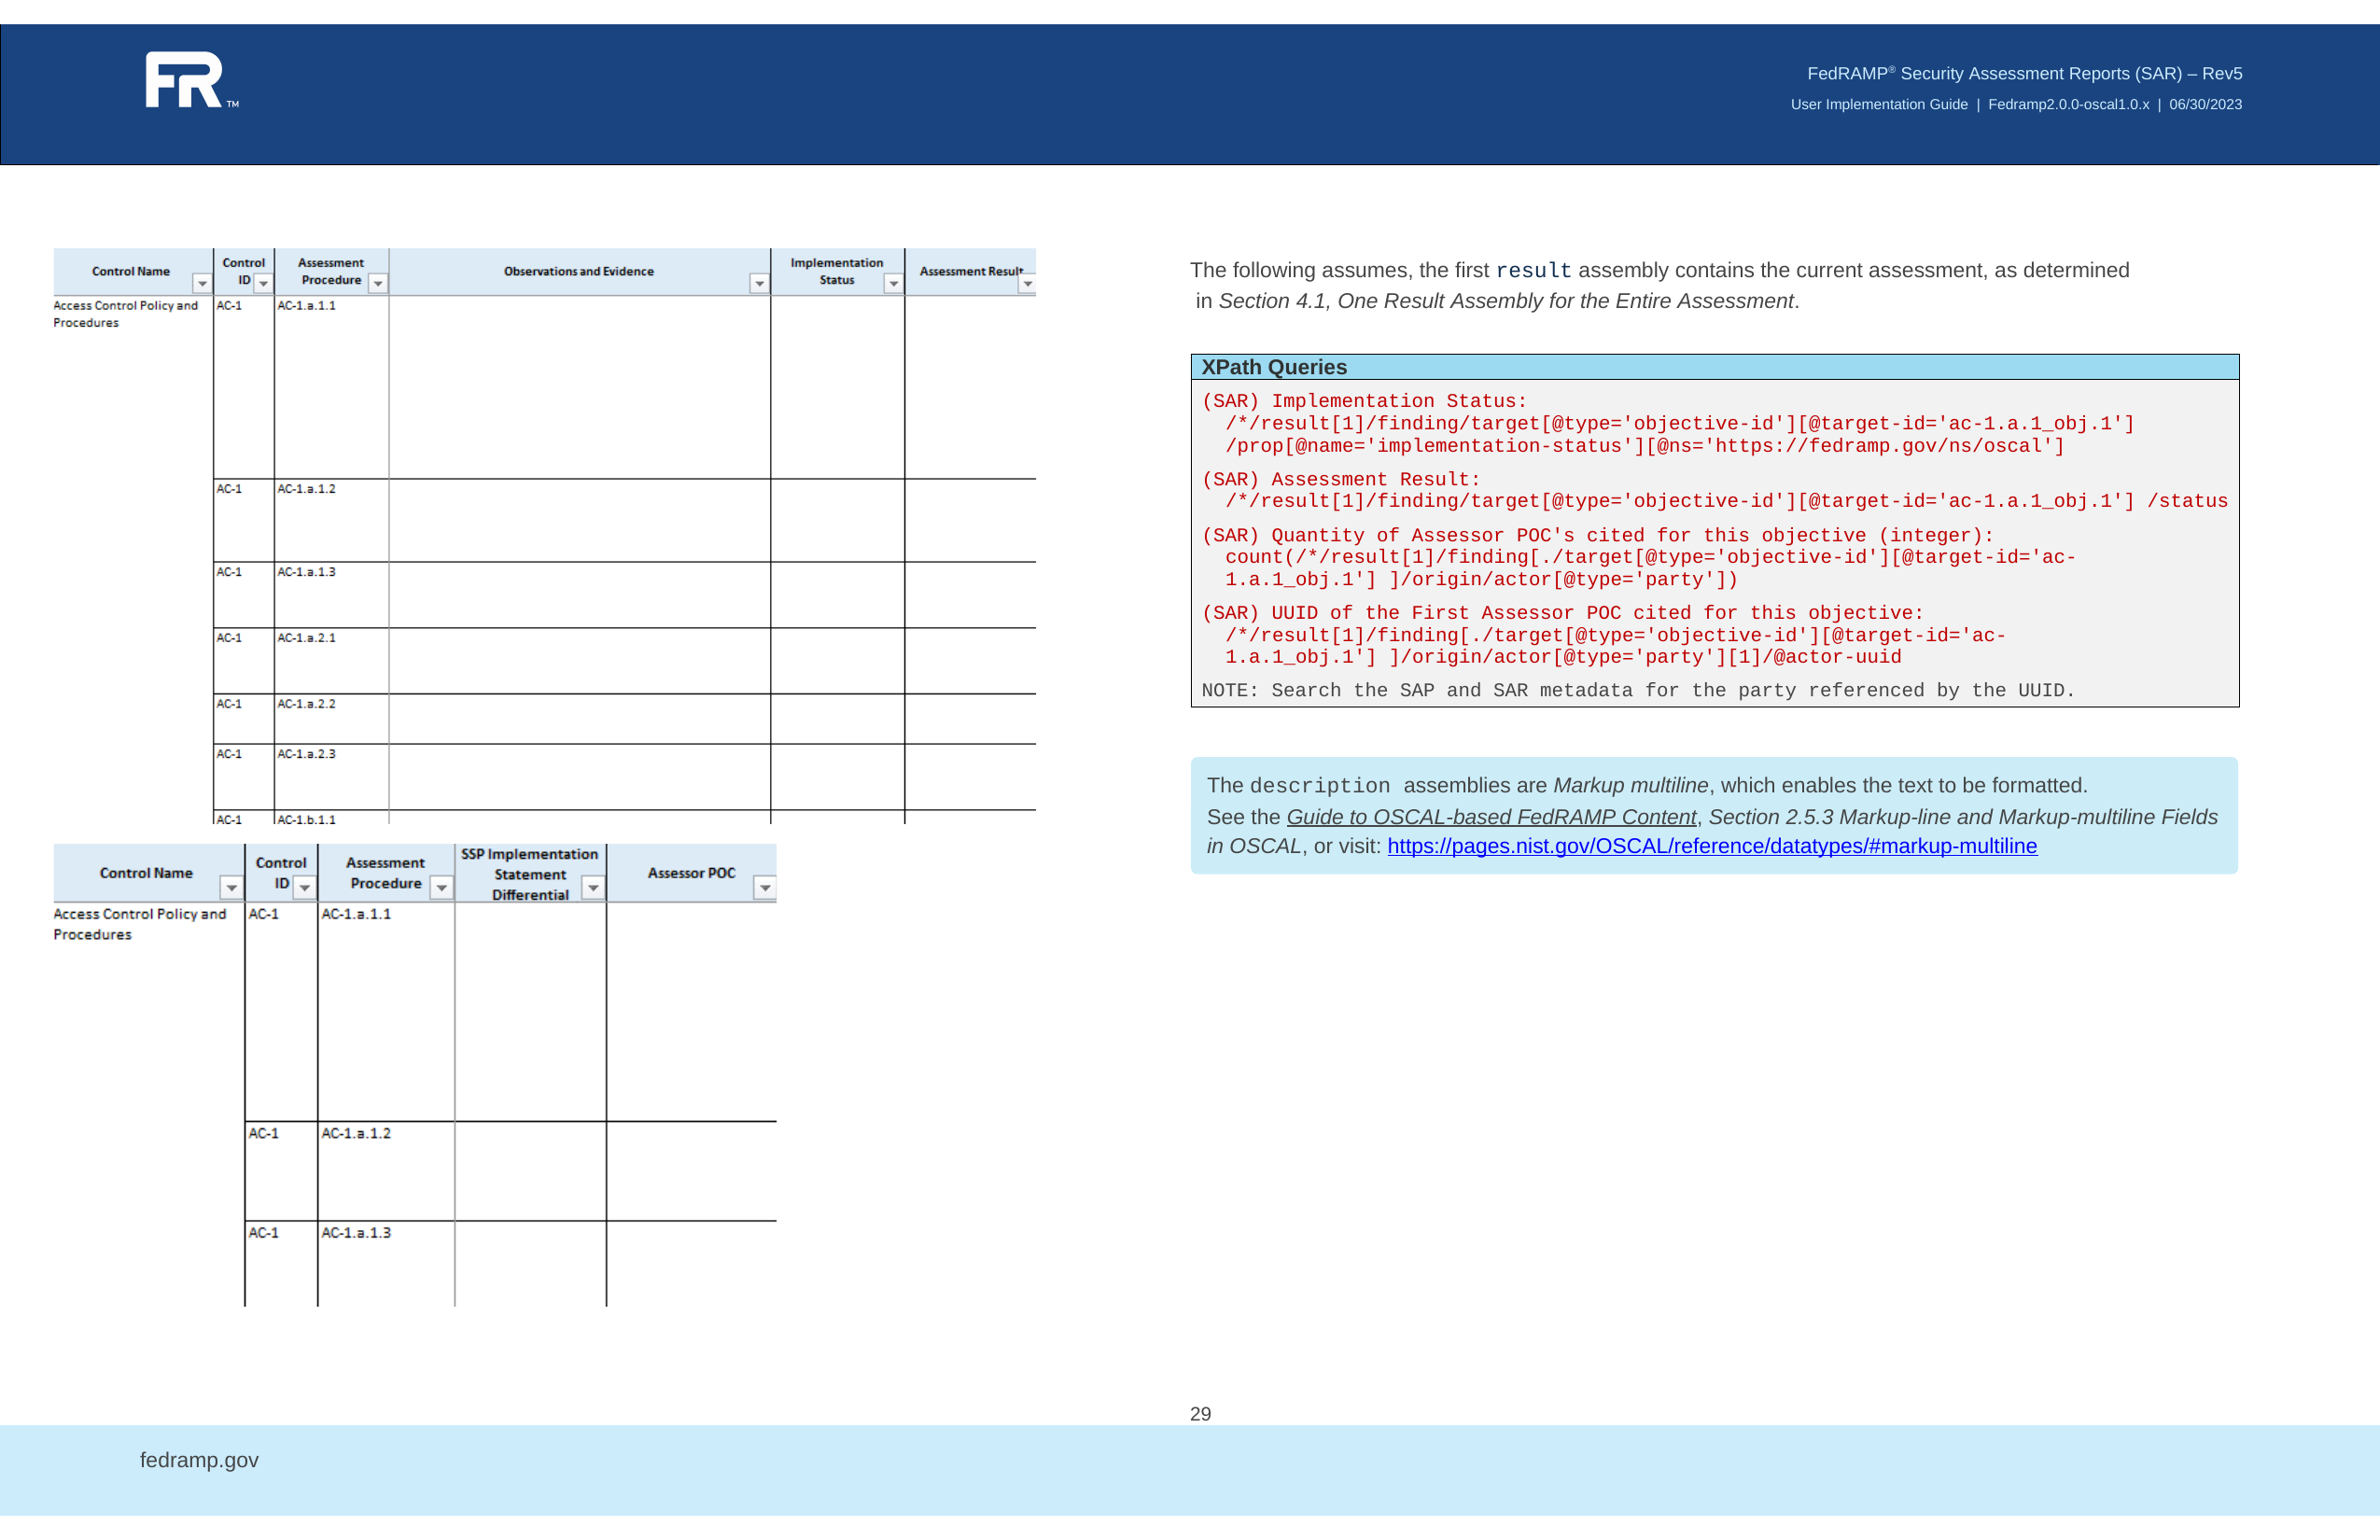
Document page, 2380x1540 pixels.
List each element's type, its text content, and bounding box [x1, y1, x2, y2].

text The following assumes, the first result assembly contains the current assessment, as determined in Section 4.1, One Result Assembly for the Entire Assessment. [1190, 258, 2310, 314]
picture [146, 51, 239, 107]
table_cell (SAR) Implementation Status: /*/result[1]/finding/target[@type='objective-id'][@target-id='ac-1.a.1_obj.1'] /prop[@name='implementation-status'][@ns='https://fedramp.gov/ns/oscal'] (SAR) Assessment Result: /*/result[1]/finding/target[@type='objective-id'][@target-id='ac-1.a.1_obj.1'] /status (SAR) Quantity of Assessor POC's cited for this objective (integer): count(/*/result[1]/finding[./target[@type='objective-id'][@target-id='ac-1.a.1_obj.1'] ]/origin/actor[@type='party']) (SAR) UUID of the First Assessor POC cited for this objective: /*/result[1]/finding[./target[@type='objective-id'][@target-id='ac-1.a.1_obj.1'] ]/origin/actor[@type='party'][1]/@actor-uuid NOTE: Search the SAP and SAR metadata for the party referenced by the UUID. [1192, 380, 2239, 707]
picture [53, 844, 777, 1307]
table_header XPath Queries [1192, 355, 2239, 379]
picture [53, 248, 1037, 824]
